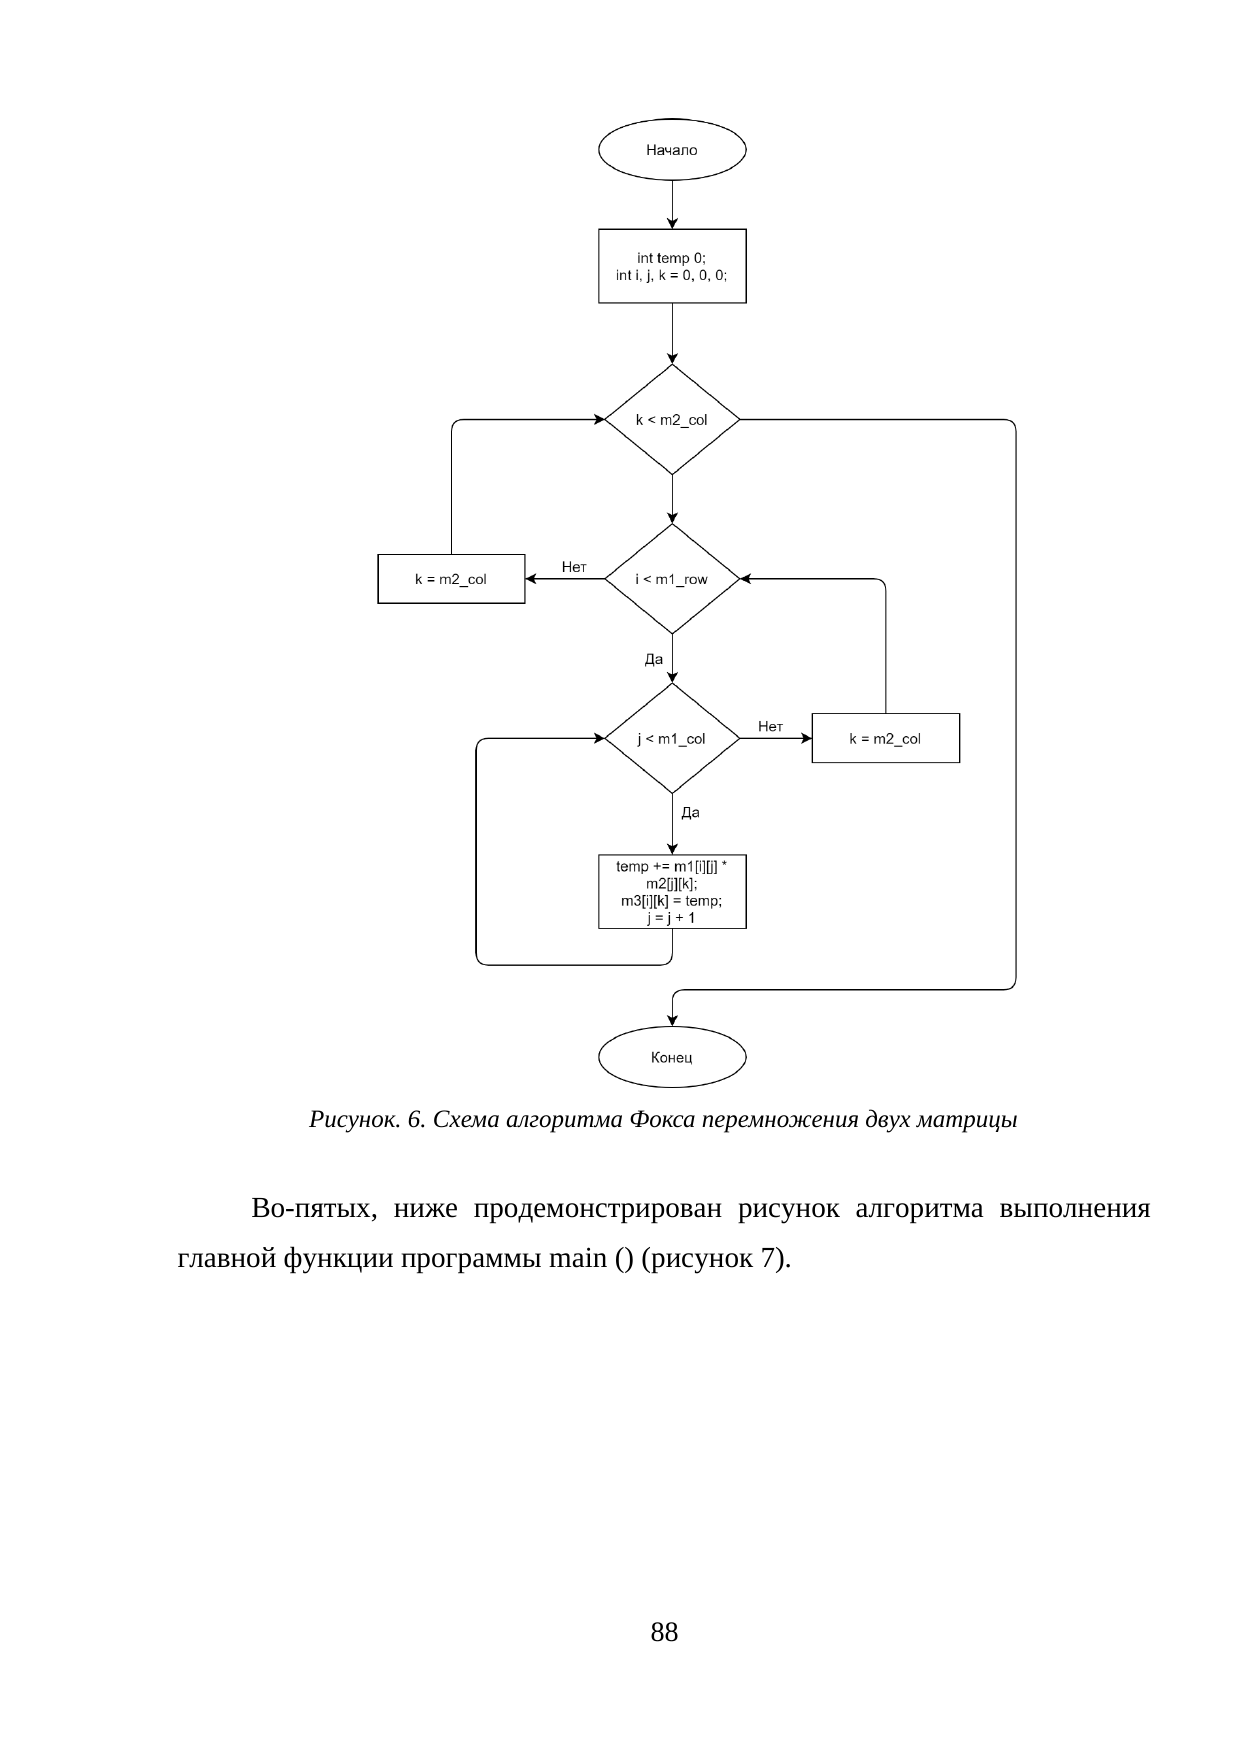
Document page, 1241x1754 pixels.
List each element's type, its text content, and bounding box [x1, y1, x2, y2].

text Рисунок. 6. Схема алгоритма Фокса перемножения двух матрицы [177, 1104, 1152, 1133]
text Во-пятых, ниже продемонстрирован рисунок алгоритма выполнения главной функции программы main () (рисунок 7). [177, 1190, 1152, 1274]
picture [377, 118, 1026, 1088]
